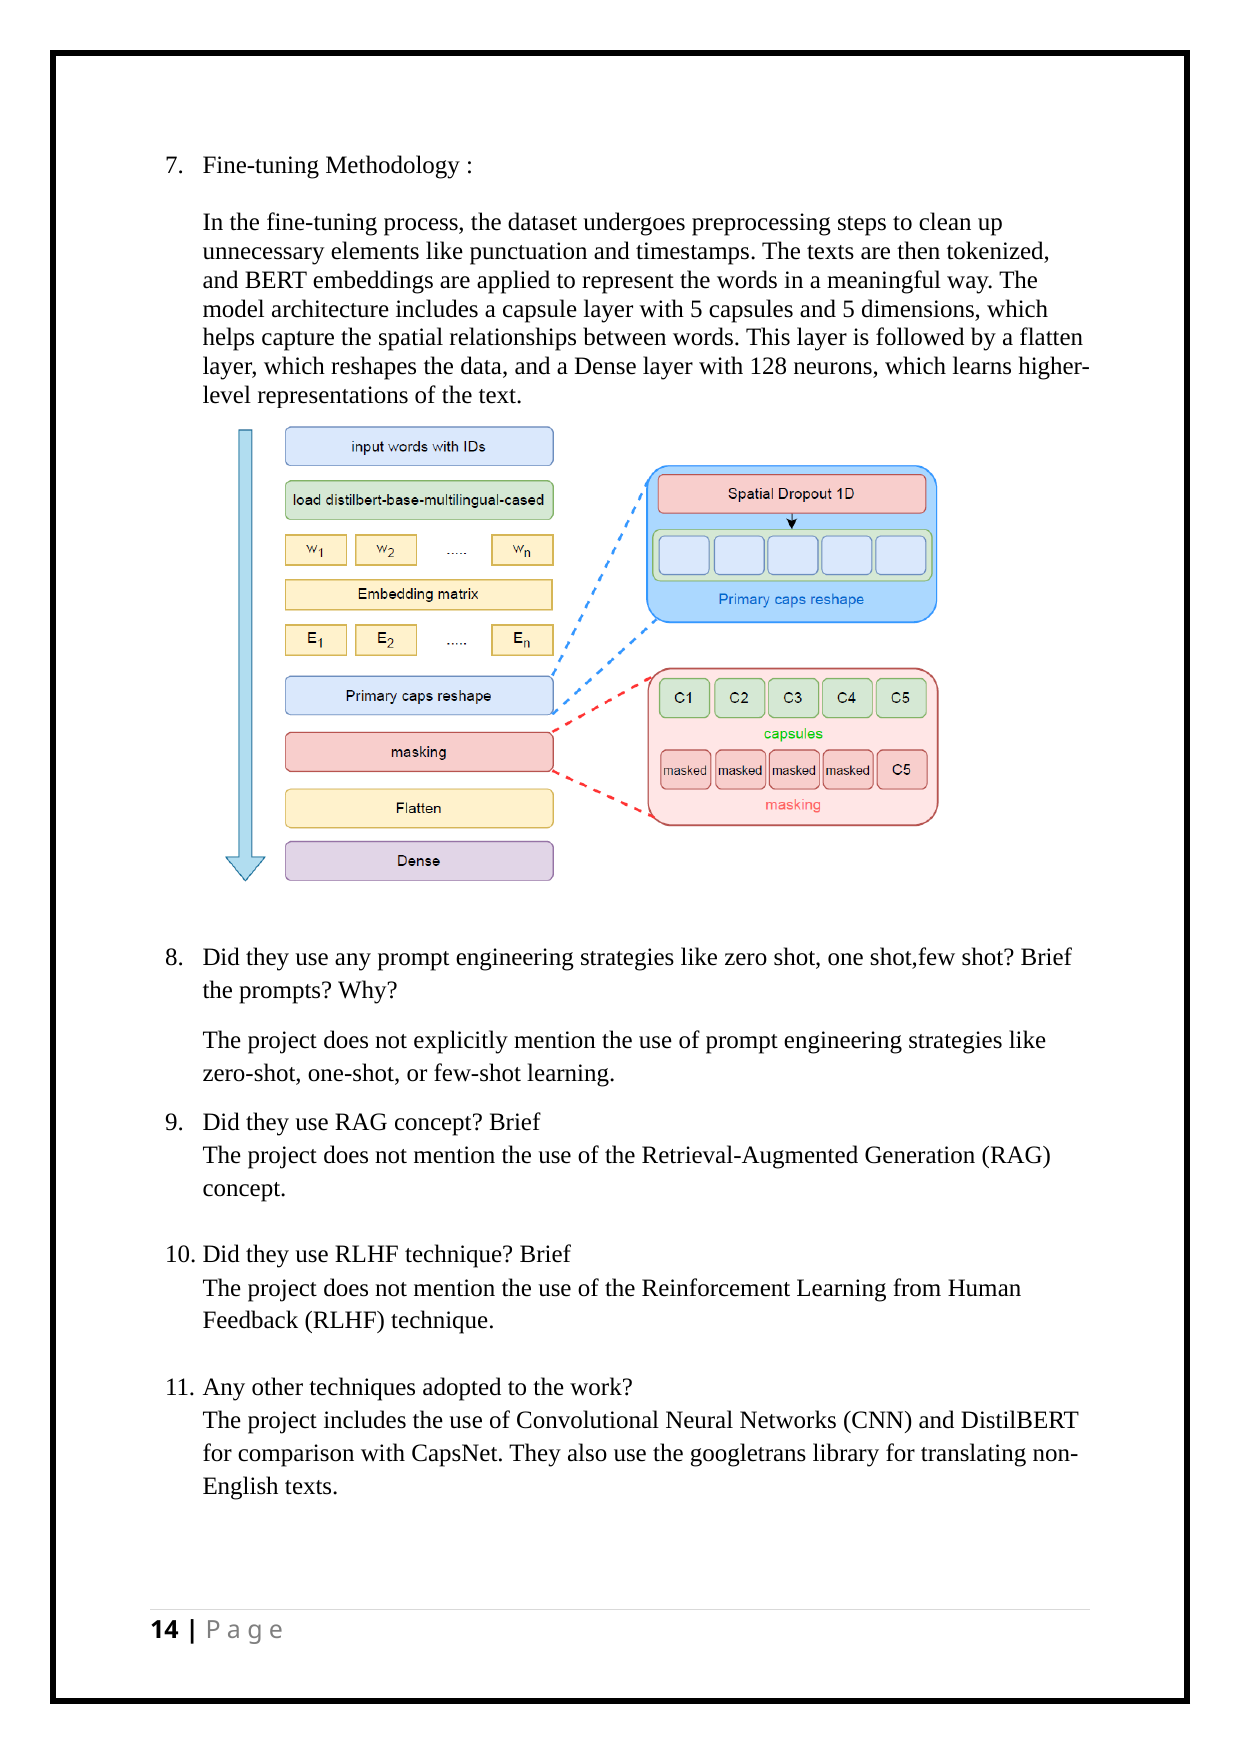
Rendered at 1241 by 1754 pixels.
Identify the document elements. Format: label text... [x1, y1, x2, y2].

list Did they use any prompt engineering strategies like zero shot, one shot,few shot? Brief the prompts? Why? [165, 942, 1090, 1004]
picture [202, 408, 950, 914]
list Did they use RLHF technique? Brief [165, 1239, 1090, 1268]
list The project does not mention the use of the Retrieval-Augmented Generation (RAG) concept. [202, 1141, 1090, 1202]
list In the fine-tuning process, the dataset undergoes preprocessing steps to clean up unnecessary elements like punctuation and timestamps. The texts are then tokenized, and BERT embeddings are applied to represent the words in a meaningful way. The model architecture includes a capsule layer with 5 capsules and 5 dimensions, which helps capture the spatial relationships between words. This layer is followed by a flatten layer, which reshapes the data, and a Dense layer with 128 neurons, which learns higher-level representations of the text. [202, 207, 1090, 409]
text The project does not explicitly mention the use of prompt engineering strategies like zero-shot, one-shot, or few-shot learning. [202, 1025, 1090, 1087]
list The project includes the use of Convolutional Neural Networks (CNN) and DistilBERT for comparison with CapsNet. They also use the googletrans library for translating non-English texts. [202, 1405, 1090, 1499]
list Any other techniques adopted to the work? [165, 1372, 1090, 1400]
list Did they use RAG concept? Brief [165, 1107, 1090, 1136]
list The project does not mention the use of the Reinforcement Learning from Human Feedback (RLHF) technique. [202, 1273, 1090, 1334]
list Fine-tuning Methodology : [165, 150, 1090, 179]
